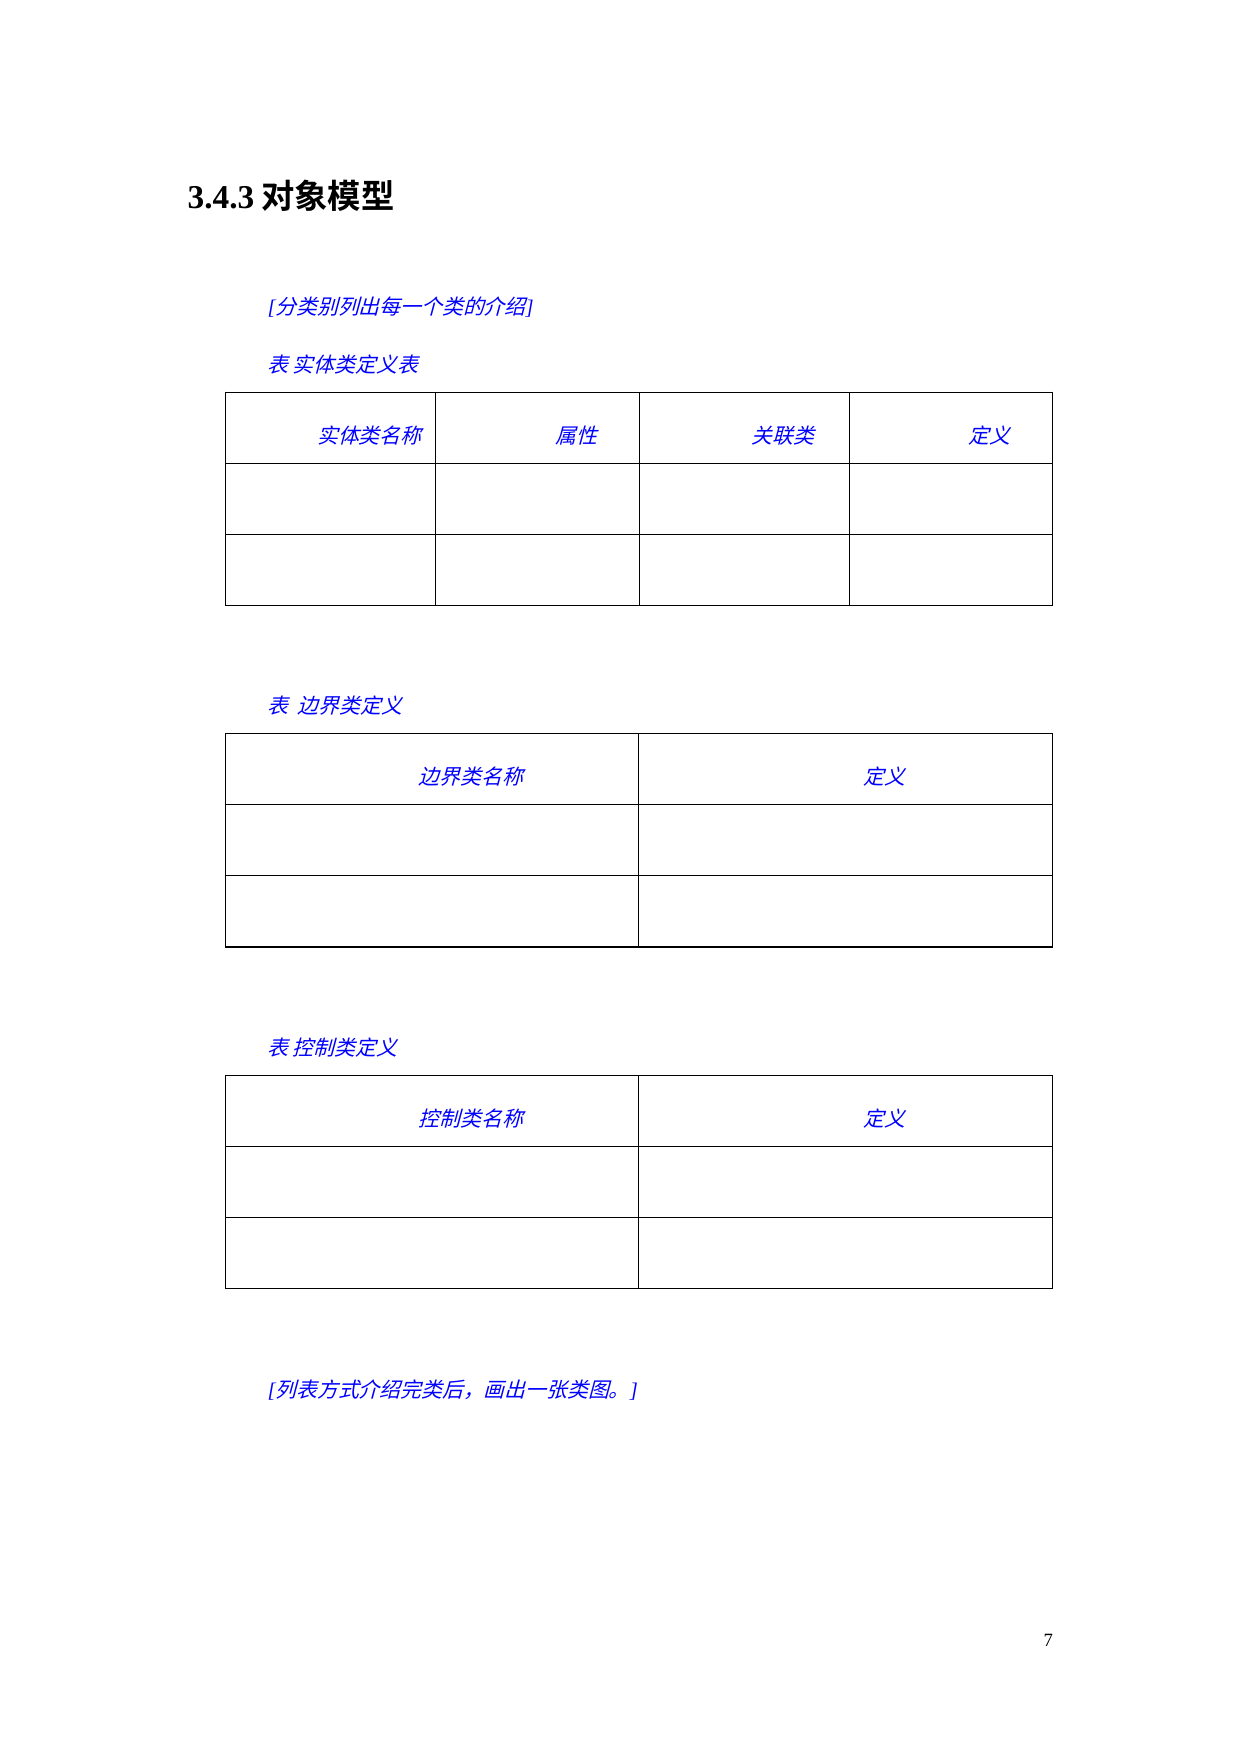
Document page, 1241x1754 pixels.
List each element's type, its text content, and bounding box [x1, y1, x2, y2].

text [列表方式介绍完类后，画出一张类图。] [267, 1372, 1053, 1404]
table_cell [226, 1218, 638, 1288]
table_cell [850, 535, 1052, 605]
table_cell [639, 805, 1052, 875]
table_header 关联类 [640, 393, 849, 463]
table_cell [850, 464, 1052, 534]
table_cell [226, 464, 435, 534]
text 表 实体类定义表 [267, 347, 1053, 379]
text [分类别列出每一个类的介绍] [267, 289, 1053, 322]
table_header 边界类名称 [226, 734, 638, 804]
table_cell [640, 535, 849, 605]
table_cell [226, 535, 435, 605]
table_header 定义 [850, 393, 1052, 463]
table_header 控制类名称 [226, 1076, 638, 1146]
table_cell [639, 1147, 1052, 1217]
table_header 实体类名称 [226, 393, 435, 463]
subtitle 3.4.3对象模型 [187, 162, 1053, 227]
table_cell [639, 1218, 1052, 1288]
table_cell [226, 1147, 638, 1217]
table_cell [226, 805, 638, 875]
table_header 属性 [436, 393, 639, 463]
table_header 定义 [639, 1076, 1052, 1146]
text 表 控制类定义 [267, 1030, 1053, 1062]
table_header 定义 [639, 734, 1052, 804]
table_cell [640, 464, 849, 534]
table_cell [436, 464, 639, 534]
table_cell [436, 535, 639, 605]
table_cell [226, 876, 638, 946]
text 表 边界类定义 [267, 688, 1053, 721]
table_cell [639, 876, 1052, 946]
